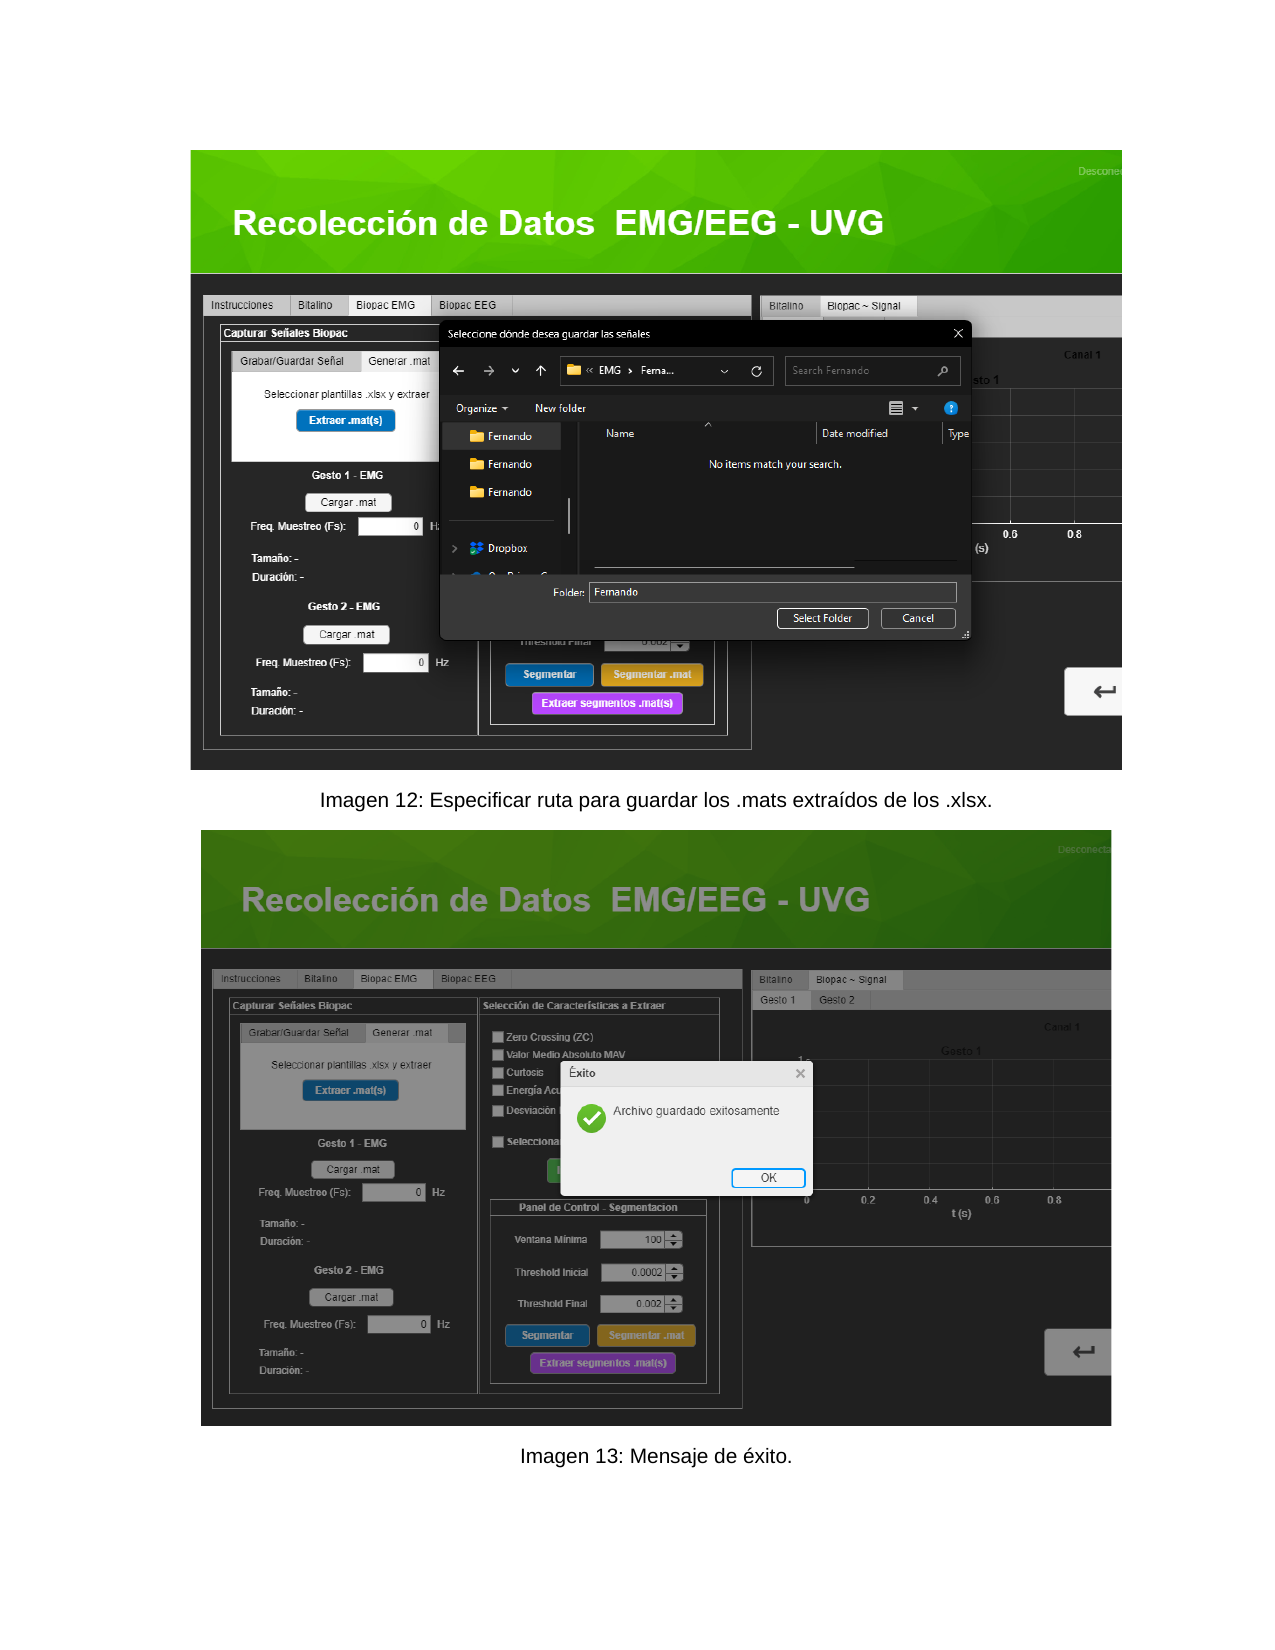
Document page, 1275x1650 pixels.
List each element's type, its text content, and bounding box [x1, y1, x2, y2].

text Imagen 12: Especificar ruta para guardar los .mats extraídos de los .xlsx. [150, 788, 1125, 812]
text Imagen 13: Mensaje de éxito. [150, 1444, 1125, 1468]
picture [190, 150, 1122, 770]
picture [201, 830, 1112, 1426]
